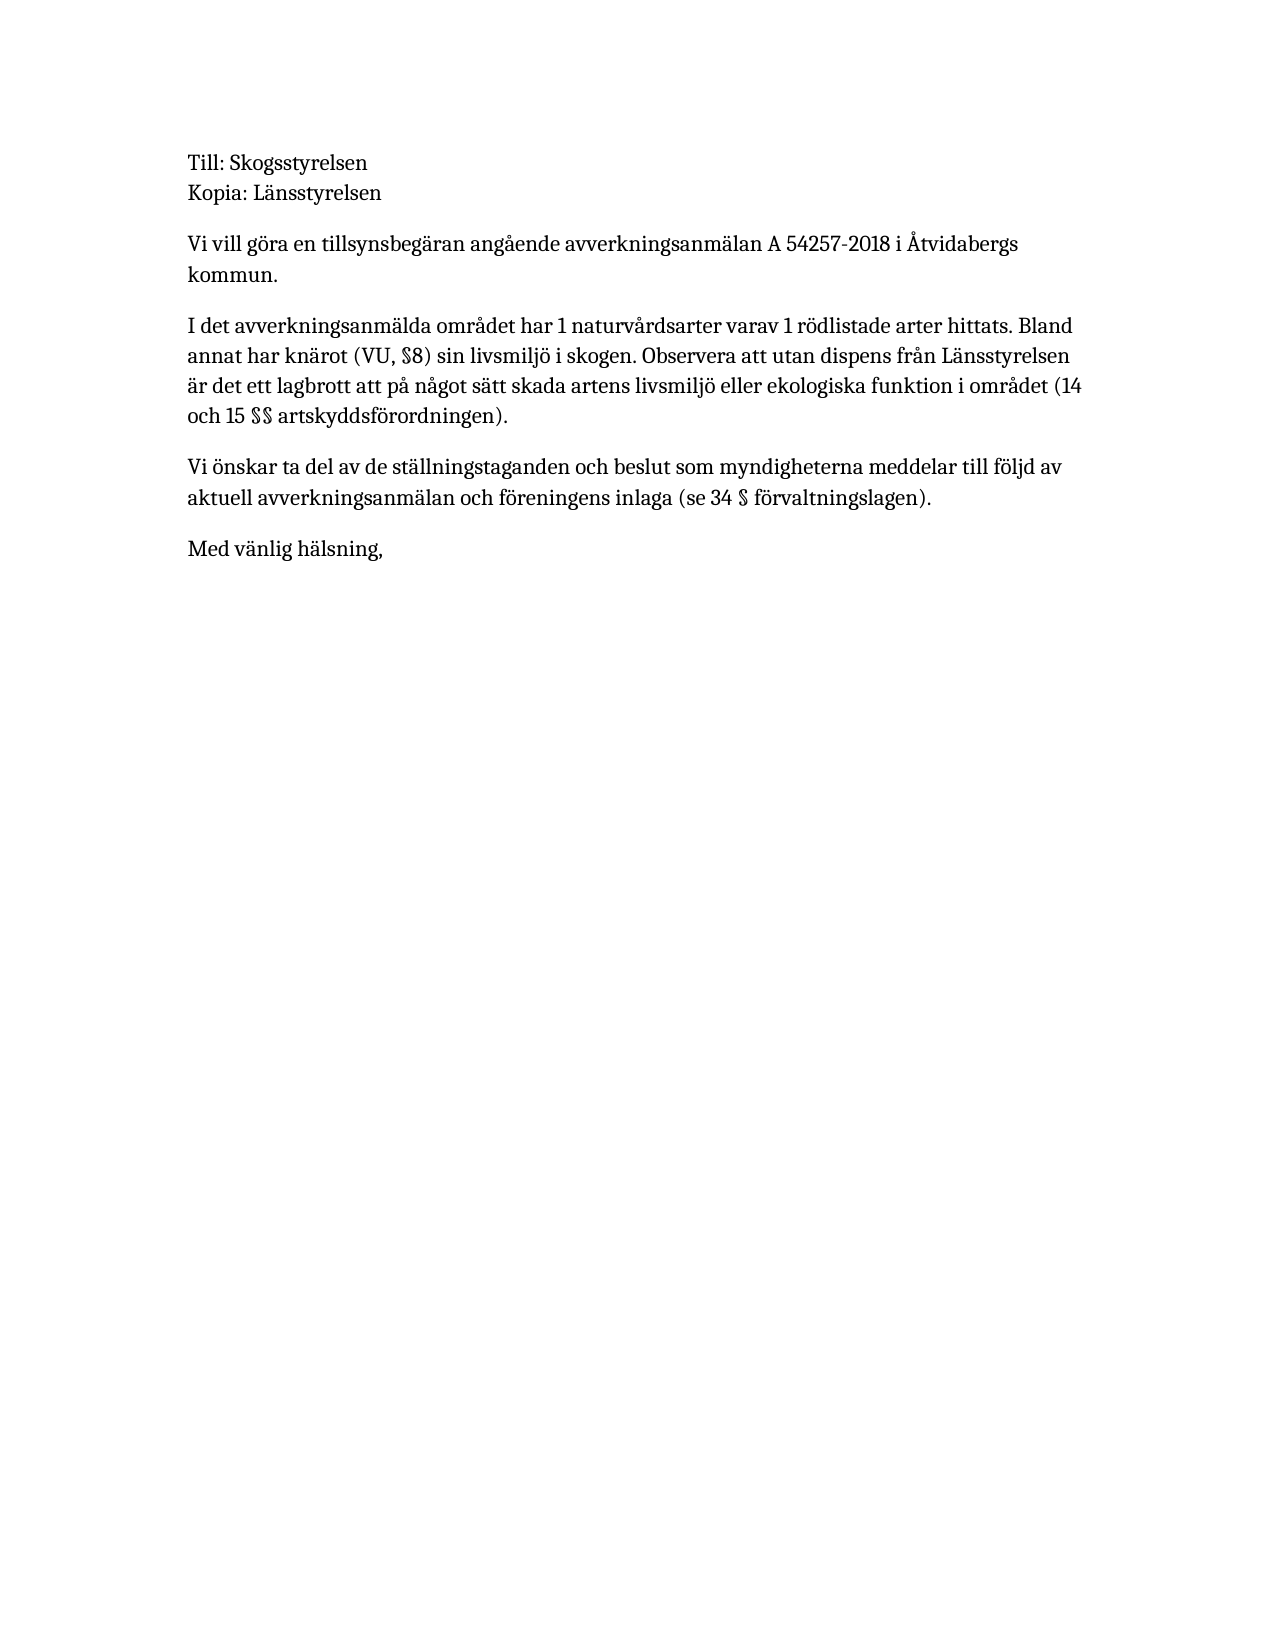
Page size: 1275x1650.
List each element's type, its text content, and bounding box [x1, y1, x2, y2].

text Vi önskar ta del av de ställningstaganden och beslut som myndigheterna meddelar till följd av aktuell avverkningsanmälan och föreningens inlaga (se 34 § förvaltningslagen). [187, 454, 1087, 511]
text Till: Skogsstyrelsen Kopia: Länsstyrelsen [187, 150, 1087, 207]
text Vi vill göra en tillsynsbegäran angående avverkningsanmälan A 54257-2018 i Åtvidabergs kommun. [187, 231, 1087, 288]
text I det avverkningsanmälda området har 1 naturvårdsarter varav 1 rödlistade arter hittats. Bland annat har knärot (VU, §8) sin livsmiljö i skogen. Observera att utan dispens från Länsstyrelsen är det ett lagbrott att på något sätt skada artens livsmiljö eller ekologiska funktion i området (14 och 15 §§ artskyddsförordningen). [187, 312, 1087, 429]
text Med vänlig hälsning, [187, 535, 1087, 592]
